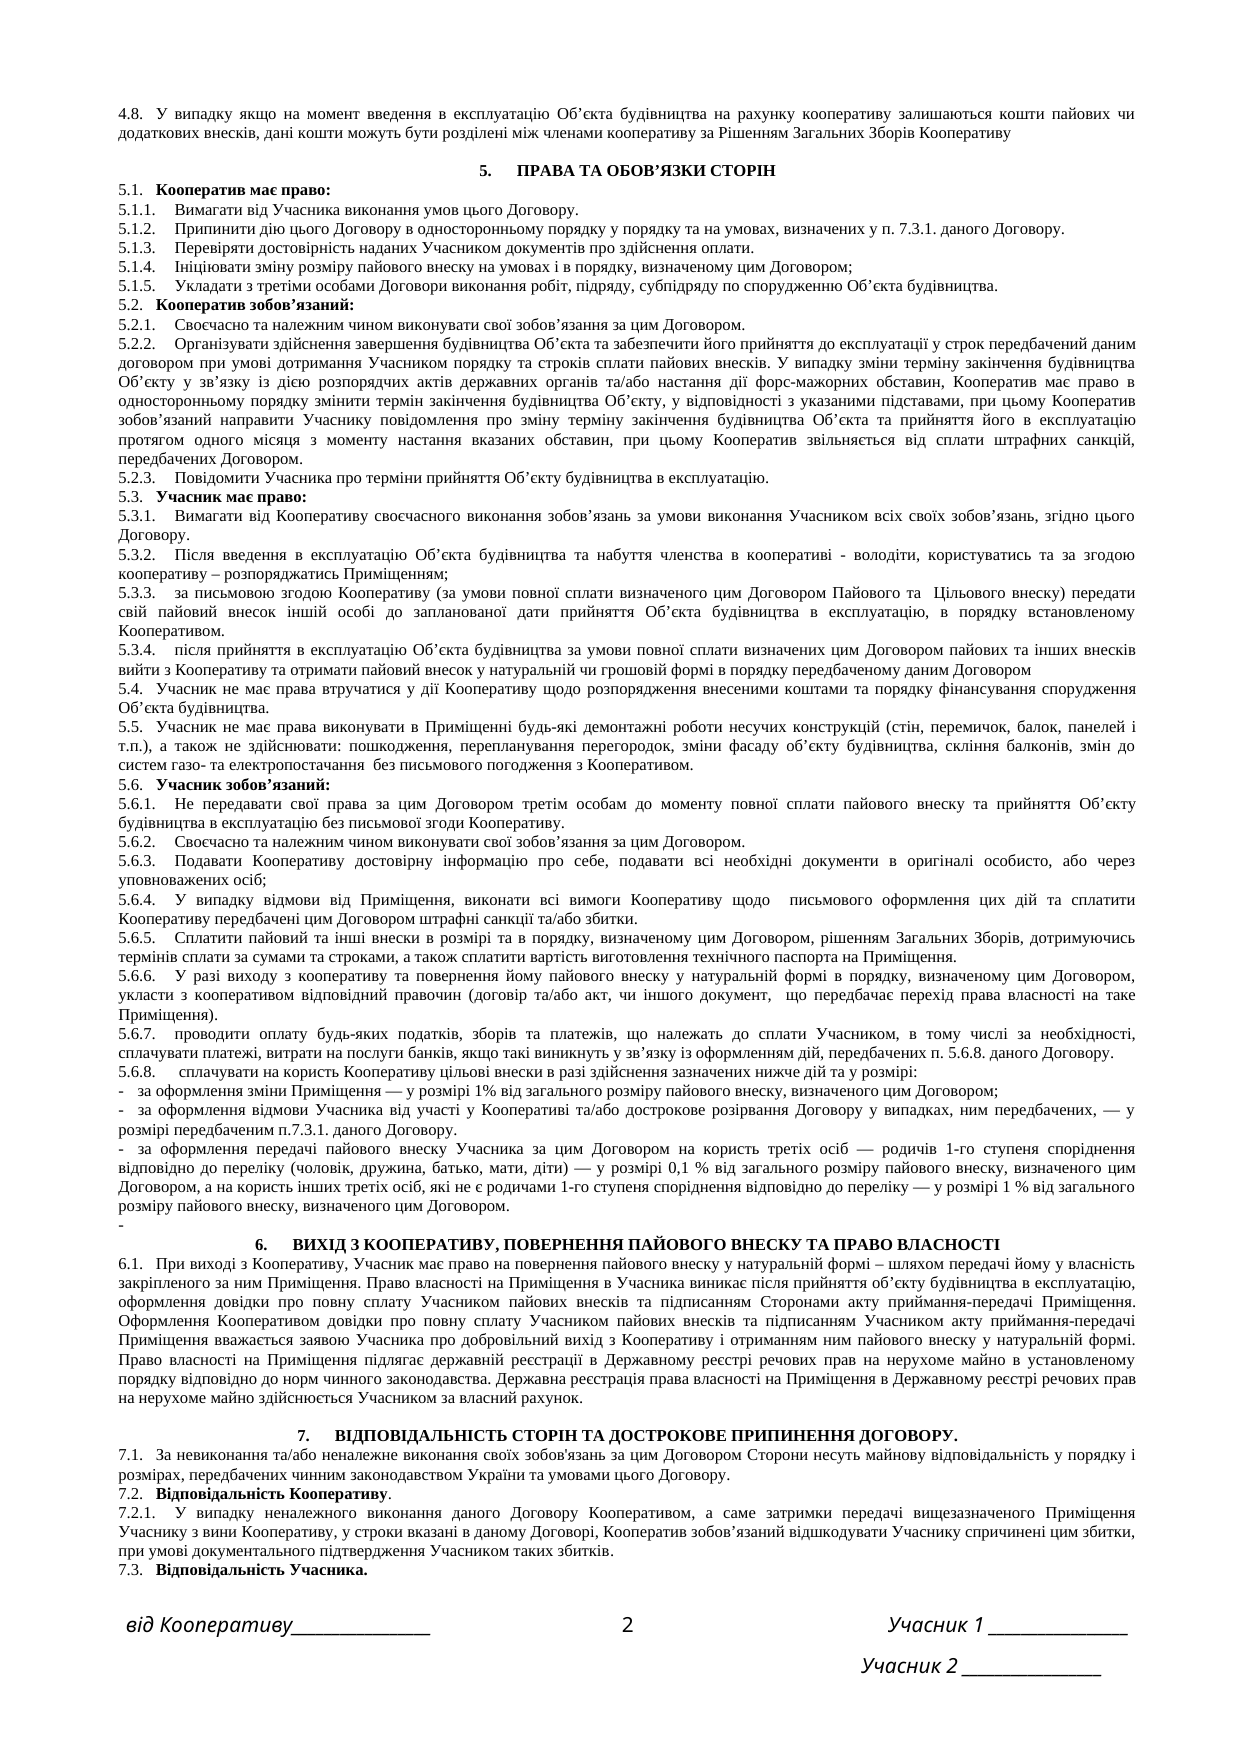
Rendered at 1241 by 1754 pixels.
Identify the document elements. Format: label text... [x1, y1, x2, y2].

list При виході з Кооперативу, Учасник має право на повернення пайового внеску у натуральній формі – шляхом передачі йому у власність закріпленого за ним Приміщення. Право власності на Приміщення в Учасника виникає після прийняття об’єкту будівництва в експлуатацію, оформлення довідки про повну сплату Учасником пайових внесків та підписанням Сторонами акту приймання-передачі Приміщення. Оформлення Кооперативом довідки про повну сплату Учасником пайових внесків та підписанням Учасником акту приймання-передачі Приміщення вважається заявою Учасника про добровільний вихід з Кооперативу і отриманням ним пайового внеску у натуральній формі. Право власності на Приміщення підлягає державній реєстрації в Державному реєстрі речових прав на нерухоме майно в установленому порядку відповідно до норм чинного законодавства. Державна реєстрація права власності на Приміщення в Державному реєстрі речових прав на нерухоме майно здійснюється Учасником за власний рахунок. [118, 1253, 1137, 1407]
list проводити оплату будь-яких податків, зборів та платежів, що належать до сплати Учасником, в тому числі за необхідності, сплачувати платежі, витрати на послуги банків, якщо такі виникнуть у зв’язку із оформленням дій, передбачених п. 5.6.8. даного Договору. [118, 1023, 1137, 1062]
list сплачувати на користь Кооперативу цільові внески в разі здійснення зазначених нижче дій та у розмірі: [118, 1062, 1137, 1081]
list Кооператив зобов’язаний: [118, 295, 1137, 314]
list Вимагати від Кооперативу своєчасного виконання зобов’язань за умови виконання Учасником всіх своїх зобов’язань, згідно цього Договору. [118, 506, 1137, 544]
list Не передавати свої права за цим Договором третім особам до моменту повної сплати пайового внеску та прийняття Об’єкту будівництва в експлуатацію без письмової згоди Кооперативу. [118, 793, 1137, 832]
list Укладати з третіми особами Договори виконання робіт, підряду, субпідряду по спорудженню Об’єкта будівництва. [118, 276, 1137, 295]
list Організувати здійснення завершення будівництва Об’єкта та забезпечити його прийняття до експлуатації у строк передбачений даним договором при умові дотримання Учасником порядку та строків сплати пайових внесків. У випадку зміни терміну закінчення будівництва Об’єкту у зв’язку із дією розпорядчих актів державних органів та/або настання дії форс-мажорних обставин, Кооператив має право в односторонньому порядку змінити термін закінчення будівництва Об’єкту, у відповідності з указаними підставами, при цьому Кооператив зобов’язаний направити Учаснику повідомлення про зміну терміну закінчення будівництва Об’єкта та прийняття його в експлуатацію протягом одного місяця з моменту настання вказаних обставин, при цьому Кооператив звільняється від сплати штрафних санкцій, передбачених Договором. [118, 333, 1137, 468]
list Учасник не має права втручатися у дії Кооперативу щодо розпорядження внесеними коштами та порядку фінансування спорудження Об’єкта будівництва. [118, 678, 1137, 717]
list за оформлення відмови Учасника від участі у Кооперативі та/або дострокове розірвання Договору у випадках, ним передбачених, — у розмірі передбаченим п.7.3.1. даного Договору. [118, 1100, 1137, 1138]
list Ініціювати зміну розміру пайового внеску на умовах і в порядку, визначеному цим Договором; [118, 257, 1137, 276]
list Після введення в експлуатацію Об’єкта будівництва та набуття членства в кооперативі - володіти, користуватись та за згодою кооперативу – розпоряджатись Приміщенням; [118, 544, 1137, 583]
list за оформлення передачі пайового внеску Учасника за цим Договором на користь третіх осіб — родичів 1-го ступеня споріднення відповідно до переліку (чоловік, дружина, батько, мати, діти) — у розмірі 0,1 % від загального розміру пайового внеску, визначеного цим Договором, а на користь інших третіх осіб, які не є родичами 1-го ступеня споріднення відповідно до переліку — у розмірі 1 % від загального розміру пайового внеску, визначеного цим Договором. [118, 1138, 1137, 1215]
list Відповідальність сторін та дострокове припинення договору. [118, 1426, 1137, 1445]
list ВИХІД З КООПЕРАТИВУ, ПОВЕРНЕННЯ ПАЙОВОГО ВНЕСКУ ТА ПРАВО ВЛАСНОСТІ [118, 1234, 1137, 1253]
list Учасник не має права виконувати в Приміщенні будь-які демонтажні роботи несучих конструкцій (стін, перемичок, балок, панелей і т.п.), а також не здійснювати: пошкодження, перепланування перегородок, зміни фасаду об’єкту будівництва, скління балконів, змін до систем газо- та електропостачання без письмового погодження з Кооперативом. [118, 717, 1137, 774]
list за оформлення зміни Приміщення — у розмірі 1% від загального розміру пайового внеску, визначеного цим Договором; [118, 1081, 1137, 1100]
list Повідомити Учасника про терміни прийняття Об’єкту будівництва в експлуатацію. [118, 468, 1137, 487]
list Учасник зобов’язаний: [118, 774, 1137, 793]
list У випадку відмови від Приміщення, виконати всі вимоги Кооперативу щодо письмового оформлення цих дій та сплатити Кооперативу передбачені цим Договором штрафні санкції та/або збитки. [118, 889, 1137, 928]
list Припинити дію цього Договору в односторонньому порядку у порядку та на умовах, визначених у п. 7.3.1. даного Договору. [118, 218, 1137, 238]
list У випадку якщо на момент введення в експлуатацію Об’єкта будівництва на рахунку кооперативу залишаються кошти пайових чи додаткових внесків, дані кошти можуть бути розділені між членами кооперативу за Рішенням Загальних Зборів Кооперативу [118, 103, 1137, 142]
list Сплатити пайовий та інші внески в розмірі та в порядку, визначеному цим Договором, рішенням Загальних Зборів, дотримуючись термінів сплати за сумами та строками, а також сплатити вартість виготовлення технічного паспорта на Приміщення. [118, 928, 1137, 966]
list Своєчасно та належним чином виконувати свої зобов’язання за цим Договором. [118, 314, 1137, 333]
list Відповідальність Кооперативу. [118, 1483, 1137, 1503]
list ПРАВА ТА ОБОВ’ЯЗКИ СТОРІН [118, 161, 1137, 180]
list Кооператив має право: [118, 180, 1137, 199]
list Відповідальність Учасника. [118, 1560, 1137, 1579]
list Перевіряти достовірність наданих Учасником документів про здійснення оплати. [118, 238, 1137, 257]
list За невиконання та/або неналежне виконання своїх зобов'язань за цим Договором Сторони несуть майнову відповідальність у порядку і розмірах, передбачених чинним законодавством України та умовами цього Договору. [118, 1445, 1137, 1483]
list Подавати Кооперативу достовірну інформацію про себе, подавати всі необхідні документи в оригіналі особисто, або через уповноважених осіб; [118, 851, 1137, 889]
list за письмовою згодою Кооперативу (за умови повної сплати визначеного цим Договором Пайового та Цільового внеску) передати свій пайовий внесок іншій особі до запланованої дати прийняття Об’єкта будівництва в експлуатацію, в порядку встановленому Кооперативом. [118, 583, 1137, 640]
list після прийняття в експлуатацію Об’єкта будівництва за умови повної сплати визначених цим Договором пайових та інших внесків вийти з Кооперативу та отримати пайовий внесок у натуральній чи грошовій формі в порядку передбаченому даним Договором [118, 640, 1137, 678]
list Учасник має право: [118, 487, 1137, 506]
list У випадку неналежного виконання даного Договору Кооперативом, а саме затримки передачі вищезазначеного Приміщення Учаснику з вини Кооперативу, у строки вказані в даному Договорі, Кооператив зобов’язаний відшкодувати Учаснику спричинені цим збитки, при умові документального підтвердження Учасником таких збитків. [118, 1503, 1137, 1560]
list У разі виходу з кооперативу та повернення йому пайового внеску у натуральній формі в порядку, визначеному цим Договором, укласти з кооперативом відповідний правочин (договір та/або акт, чи іншого документ, що передбачає перехід права власності на таке Приміщення). [118, 966, 1137, 1023]
list Вимагати від Учасника виконання умов цього Договору. [118, 199, 1137, 218]
list Своєчасно та належним чином виконувати свої зобов’язання за цим Договором. [118, 832, 1137, 851]
